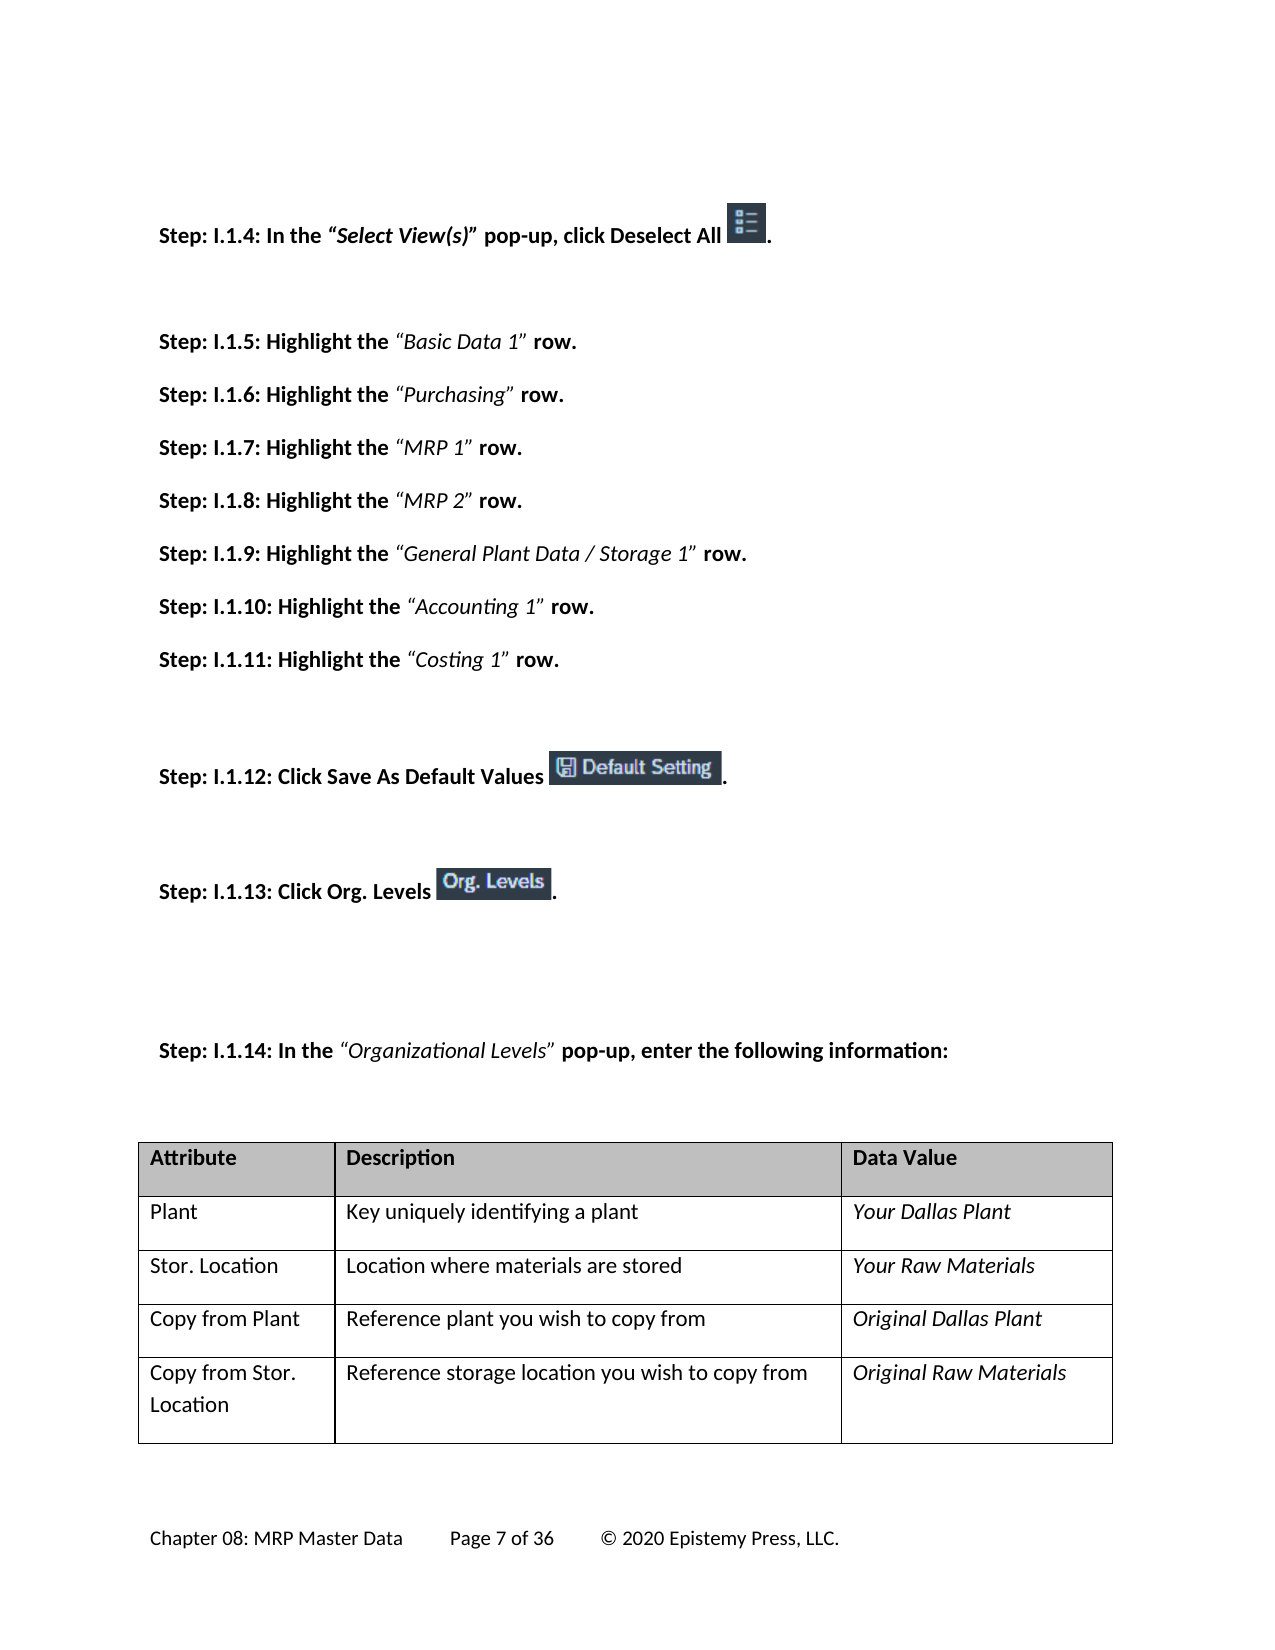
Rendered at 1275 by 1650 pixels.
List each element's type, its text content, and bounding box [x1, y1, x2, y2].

table_cell Reference plant you wish to copy from [336, 1305, 841, 1357]
text Highlight the “Costing 1” row. [159, 645, 1125, 673]
table_cell Stor. Location [139, 1251, 334, 1303]
text Highlight the “Accounting 1” row. [159, 592, 1125, 620]
table_header Data Value [842, 1143, 1112, 1196]
text Highlight the “Purchasing” row. [159, 380, 1125, 408]
picture [436, 868, 552, 900]
table_cell Plant [139, 1197, 334, 1250]
table_cell Copy from Stor. Location [139, 1358, 334, 1443]
text Highlight the “Basic Data 1” row. [159, 327, 1125, 355]
text Highlight the “General Plant Data / Storage 1” row. [159, 539, 1125, 567]
table_cell Key uniquely identifying a plant [336, 1197, 841, 1250]
text Click Org. Levels . [159, 868, 1125, 905]
text Highlight the “MRP 1” row. [159, 433, 1125, 461]
table_cell Reference storage location you wish to copy from [336, 1358, 841, 1443]
text Highlight the “MRP 2” row. [159, 486, 1125, 514]
text Click Save As Default Values . [159, 751, 1125, 790]
picture [727, 203, 766, 243]
table_cell Location where materials are stored [336, 1251, 841, 1303]
table_cell Original Dallas Plant [842, 1305, 1112, 1357]
text In the “Organizational Levels” pop-up, enter the following information: [159, 1036, 1125, 1064]
text In the “Select View(s)” pop-up, click Deselect All . [159, 203, 1125, 249]
picture [549, 751, 722, 785]
table_header Description [336, 1143, 841, 1196]
table_cell Copy from Plant [139, 1305, 334, 1357]
table_header Attribute [139, 1143, 334, 1196]
table_cell Your Raw Materials [842, 1251, 1112, 1303]
table_cell Original Raw Materials [842, 1358, 1112, 1443]
table_cell Your Dallas Plant [842, 1197, 1112, 1250]
